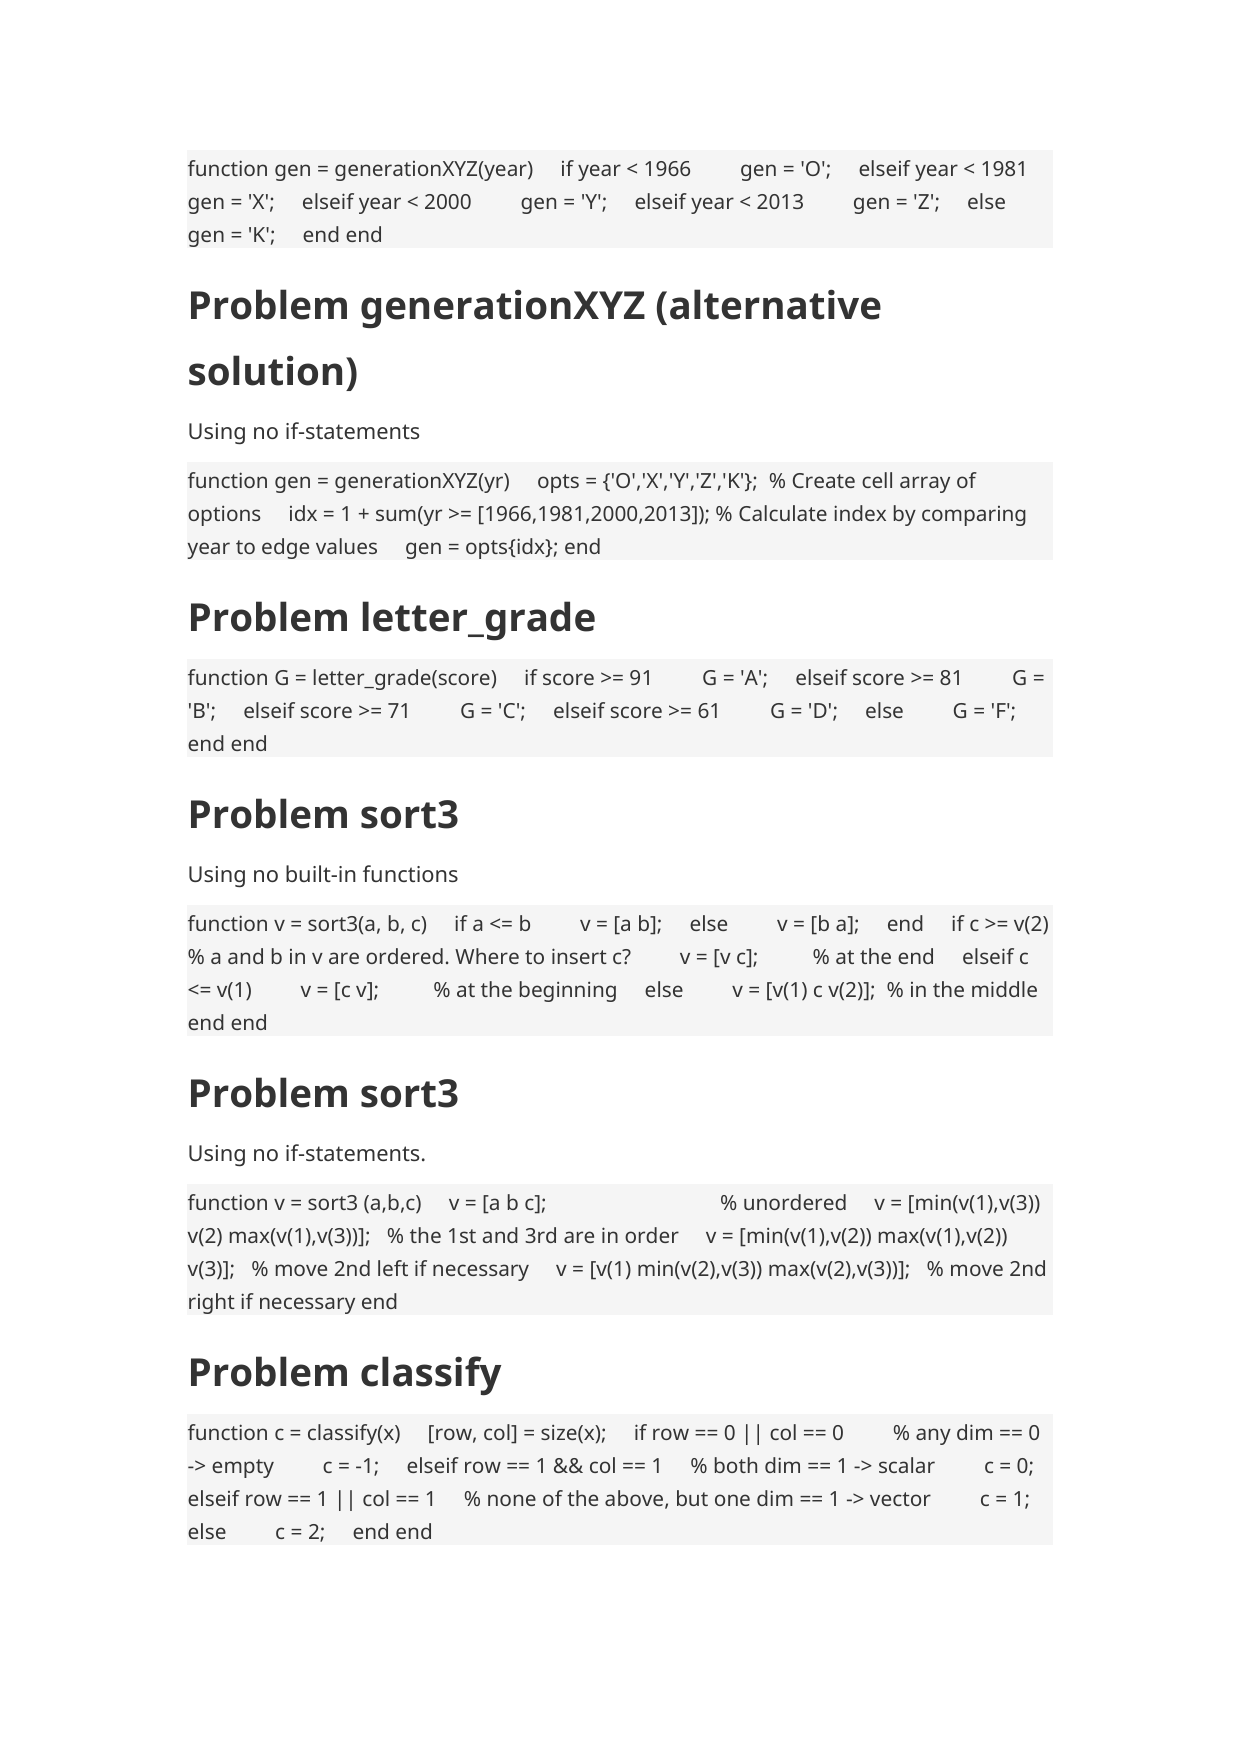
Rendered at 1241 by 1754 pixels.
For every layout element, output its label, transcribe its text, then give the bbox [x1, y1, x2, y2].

text Problem sort3 [187, 1053, 1053, 1118]
text Using no if-statements. [187, 1135, 1053, 1168]
text function c = classify(x) [row, col] = size(x); if row == 0 || col == 0 % any dim == 0 -> empty c = -1; elseif row == 1 && col == 1 % both dim == 1 -> scalar c = 0; elseif row == 1 || col == 1 % none of the above, but one dim == 1 -> vector c = 1; else c = 2; end end [187, 1414, 1053, 1545]
text function v = sort3(a, b, c) if a <= b v = [a b]; else v = [b a]; end if c >= v(2) % a and b in v are ordered. Where to insert c? v = [v c]; % at the end elseif c <= v(1) v = [c v]; % at the beginning else v = [v(1) c v(2)]; % in the middle end end [187, 905, 1053, 1036]
text Problem generationXYZ (alternative solution) [187, 265, 1053, 396]
text function gen = generationXYZ(yr) opts = {'O','X','Y','Z','K'}; % Create cell array of options idx = 1 + sum(yr >= [1966,1981,2000,2013]); % Calculate index by comparing year to edge values gen = opts{idx}; end [187, 462, 1053, 560]
text function gen = generationXYZ(year) if year < 1966 gen = 'O'; elseif year < 1981 gen = 'X'; elseif year < 2000 gen = 'Y'; elseif year < 2013 gen = 'Z'; else gen = 'K'; end end [187, 150, 1053, 248]
text Problem classify [187, 1332, 1053, 1397]
text Using no if-statements [187, 413, 1053, 445]
text function G = letter_grade(score) if score >= 91 G = 'A'; elseif score >= 81 G = 'B'; elseif score >= 71 G = 'C'; elseif score >= 61 G = 'D'; else G = 'F'; end end [187, 659, 1053, 757]
text function v = sort3 (a,b,c) v = [a b c]; % unordered v = [min(v(1),v(3)) v(2) max(v(1),v(3))]; % the 1st and 3rd are in order v = [min(v(1),v(2)) max(v(1),v(2)) v(3)]; % move 2nd left if necessary v = [v(1) min(v(2),v(3)) max(v(2),v(3))]; % move 2nd right if necessary end [187, 1184, 1053, 1315]
text Problem sort3 [187, 774, 1053, 839]
text Using no built-in functions [187, 856, 1053, 889]
text Problem letter_grade [187, 577, 1053, 642]
